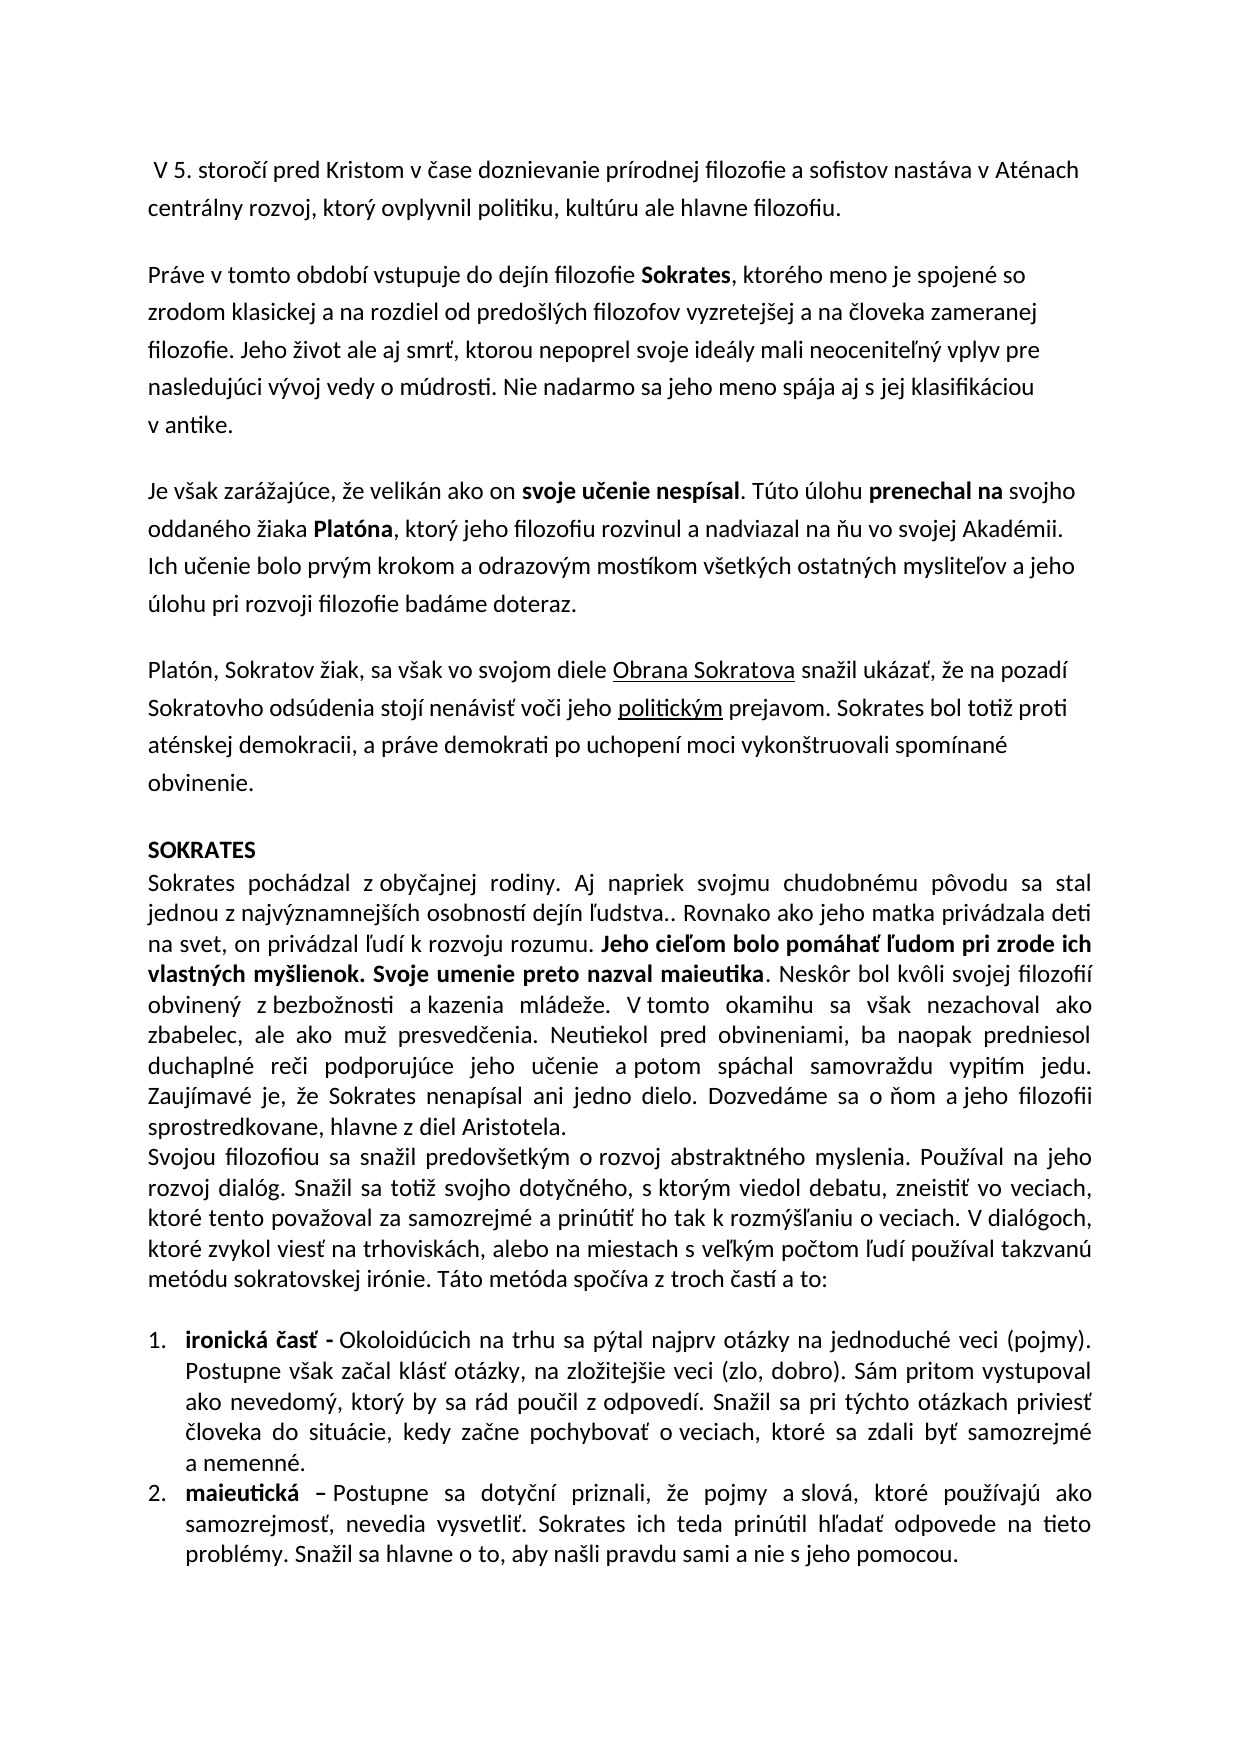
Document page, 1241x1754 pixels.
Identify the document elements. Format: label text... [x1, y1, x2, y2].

text V 5. storočí pred Kristom v čase doznievanie prírodnej filozofie a sofistov nastáva v Aténach centrálny rozvoj, ktorý ovplyvnil politiku, kultúru ale hlavne filozofiu. [148, 148, 1092, 223]
text Sokrates pochádzal z obyčajnej rodiny. Aj napriek svojmu chudobnému pôvodu sa stal jednou z najvýznamnejších osobností dejín ľudstva.. Rovnako ako jeho matka privádzala deti na svet, on privádzal ľudí k rozvoju rozumu. Jeho cieľom bolo pomáhať ľudom pri zrode ich vlastných myšlienok. Svoje umenie preto nazval maieutika. Neskôr bol kvôli svojej filozofií obvinený z bezbožnosti a kazenia mládeže. V tomto okamihu sa však nezachoval ako zbabelec, ale ako muž presvedčenia. Neutiekol pred obvineniami, ba naopak predniesol duchaplné reči podporujúce jeho učenie a potom spáchal samovraždu vypitím jedu. Zaujímavé je, že Sokrates nenapísal ani jedno dielo. Dozvedáme sa o ňom a jeho filozofii sprostredkovane, hlavne z diel Aristotela. [148, 867, 1092, 1142]
text Je však zarážajúce, že velikán ako on svoje učenie nespísal. Túto úlohu prenechal na svojho oddaného žiaka Platóna, ktorý jeho filozofiu rozvinul a nadviazal na ňu vo svojej Akadémii. Ich učenie bolo prvým krokom a odrazovým mostíkom všetkých ostatných mysliteľov a jeho úlohu pri rozvoji filozofie badáme doteraz. [148, 468, 1092, 618]
text Práve v tomto období vstupuje do dejín filozofie Sokrates, ktorého meno je spojené so zrodom klasickej a na rozdiel od predošlých filozofov vyzretejšej a na človeka zameranej filozofie. Jeho život ale aj smrť, ktorou nepoprel svoje ideály mali neoceniteľný vplyv pre nasledujúci vývoj vedy o múdrosti. Nie nadarmo sa jeho meno spája aj s jej klasifikáciou v antike. [148, 252, 1092, 439]
text Platón, Sokratov žiak, sa však vo svojom diele Obrana Sokratova snažil ukázať, že na pozadí Sokratovho odsúdenia stojí nenávisť voči jeho politickým prejavom. Sokrates bol totiž proti aténskej demokracii, a práve demokrati po uchopení moci vykonštruovali spomínané obvinenie. [148, 648, 1092, 798]
text SOKRATES [148, 827, 1092, 864]
text Svojou filozofiou sa snažil predovšetkým o rozvoj abstraktného myslenia. Používal na jeho rozvoj dialóg. Snažil sa totiž svojho dotyčného, s ktorým viedol debatu, zneistiť vo veciach, ktoré tento považoval za samozrejmé a prinútiť ho tak k rozmýšľaniu o veciach. V dialógoch, ktoré zvykol viesť na trhoviskách, alebo na miestach s veľkým počtom ľudí používal takzvanú metódu sokratovskej irónie. Táto metóda spočíva z troch častí a to: [148, 1142, 1092, 1294]
list maieutická – Postupne sa dotyční priznali, že pojmy a slová, ktoré používajú ako samozrejmosť, nevedia vysvetliť. Sokrates ich teda prinútil hľadať odpovede na tieto problémy. Snažil sa hlavne o to, aby našli pravdu sami a nie s jeho pomocou. [148, 1477, 1092, 1569]
list ironická časť - Okoloidúcich na trhu sa pýtal najprv otázky na jednoduché veci (pojmy). Postupne však začal klásť otázky, na zložitejšie veci (zlo, dobro). Sám pritom vystupoval ako nevedomý, ktorý by sa rád poučil z odpovedí. Snažil sa pri týchto otázkach priviesť človeka do situácie, kedy začne pochybovať o veciach, ktoré sa zdali byť samozrejmé a nemenné. [148, 1325, 1092, 1477]
